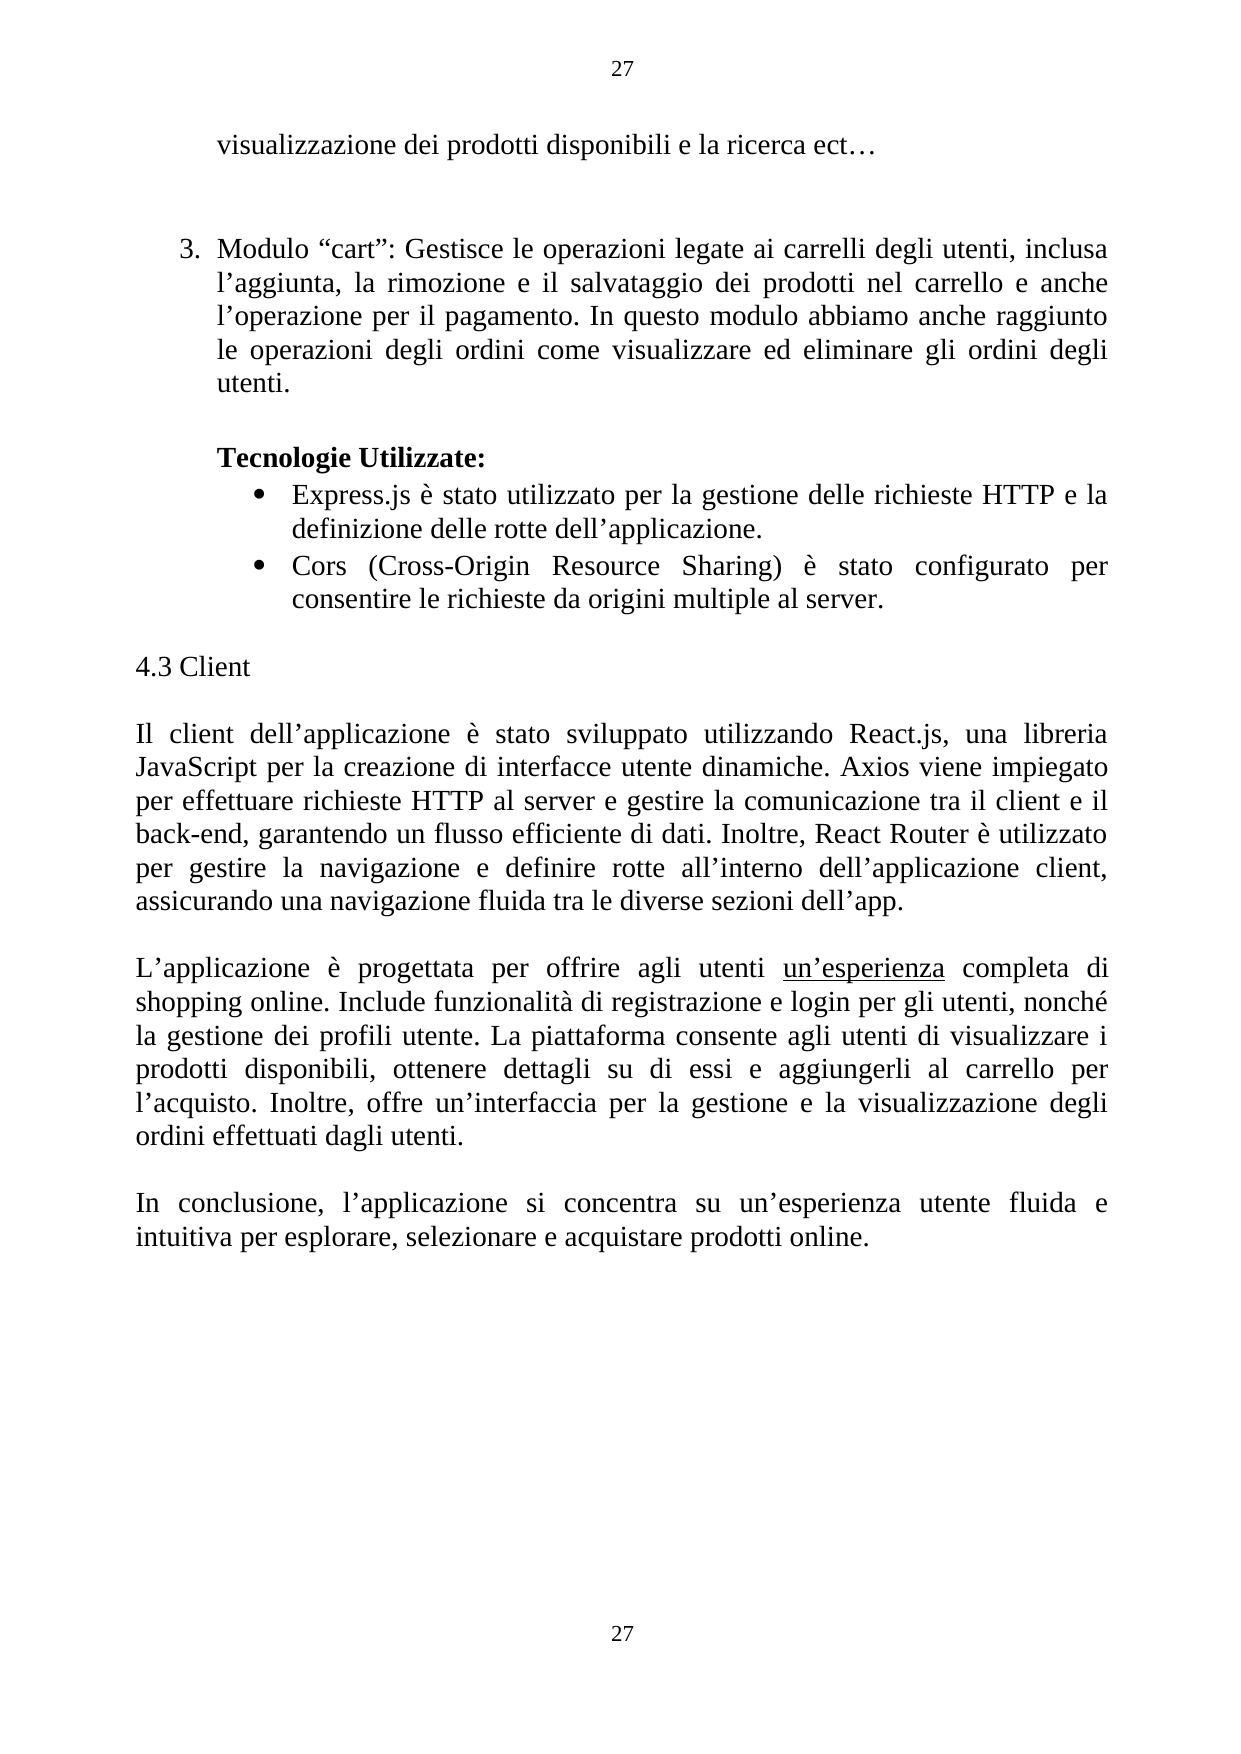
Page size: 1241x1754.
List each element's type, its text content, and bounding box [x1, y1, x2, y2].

list Tecnologie Utilizzate: [217, 440, 1109, 473]
text 4.3 Client [135, 649, 1109, 682]
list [179, 127, 1109, 161]
list Express.js è stato utilizzato per la gestione delle richieste HTTP e la definizione delle rotte dell’applicazione. [254, 477, 1109, 544]
text In conclusione, l’applicazione si concentra su un’esperienza utente fluida e intuitiva per esplorare, selezionare e acquistare prodotti online. [135, 1185, 1109, 1252]
list Cors (Cross-Origin Resource Sharing) è stato configurato per consentire le richieste da origini multiple al server. [254, 548, 1109, 615]
text Il client dell’applicazione è stato sviluppato utilizzando React.js, una libreria JavaScript per la creazione di interfacce utente dinamiche. Axios viene impiegato per effettuare richieste HTTP al server e gestire la comunicazione tra il client e il back-end, garantendo un flusso efficiente di dati. Inoltre, React Router è utilizzato per gestire la navigazione e definire rotte all’interno dell’applicazione client, assicurando una navigazione fluida tra le diverse sezioni dell’app. [135, 716, 1109, 917]
list Modulo “cart”: Gestisce le operazioni legate ai carrelli degli utenti, inclusa l’aggiunta, la rimozione e il salvataggio dei prodotti nel carrello e anche l’operazione per il pagamento. In questo modulo abbiamo anche raggiunto le operazioni degli ordini come visualizzare ed eliminare gli ordini degli utenti. [179, 231, 1109, 399]
text L’applicazione è progettata per offrire agli utenti un’esperienza completa di shopping online. Include funzionalità di registrazione e login per gli utenti, nonché la gestione dei profili utente. La piattaforma consente agli utenti di visualizzare i prodotti disponibili, ottenere dettagli su di essi e aggiungerli al carrello per l’acquisto. Inoltre, offre un’interfaccia per la gestione e la visualizzazione degli ordini effettuati dagli utenti. [135, 951, 1109, 1152]
